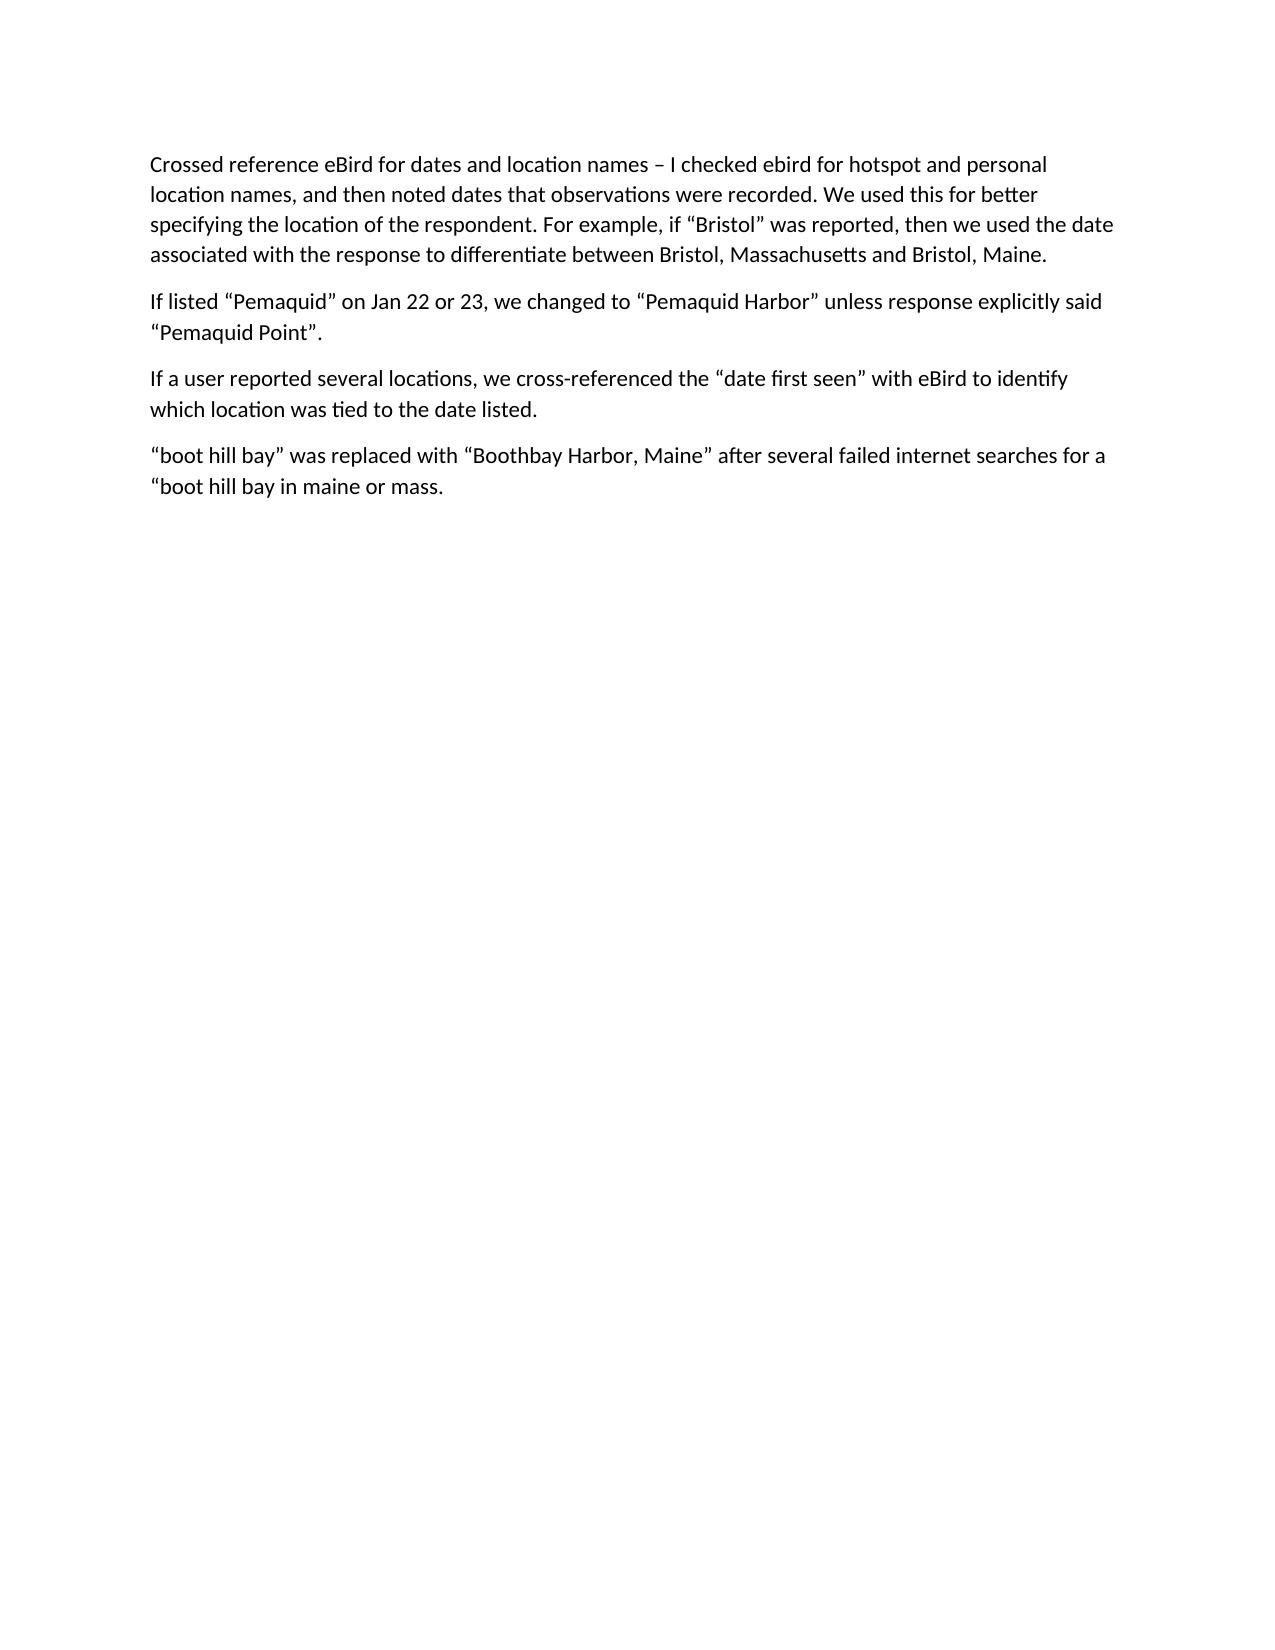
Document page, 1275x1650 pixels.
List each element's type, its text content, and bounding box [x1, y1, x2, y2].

text Crossed reference eBird for dates and location names – I checked ebird for hotspot and personal location names, and then noted dates that observations were recorded. We used this for better specifying the location of the respondent. For example, if “Bristol” was reported, then we used the date associated with the response to differentiate between Bristol, Massachusetts and Bristol, Maine. [150, 150, 1125, 269]
text If a user reported several locations, we cross-referenced the “date first seen” with eBird to identify which location was tied to the date listed. [150, 364, 1125, 423]
text “boot hill bay” was replaced with “Boothbay Harbor, Maine” after several failed internet searches for a “boot hill bay in maine or mass. [150, 442, 1125, 500]
text If listed “Pemaquid” on Jan 22 or 23, we changed to “Pemaquid Harbor” unless response explicitly said “Pemaquid Point”. [150, 287, 1125, 346]
